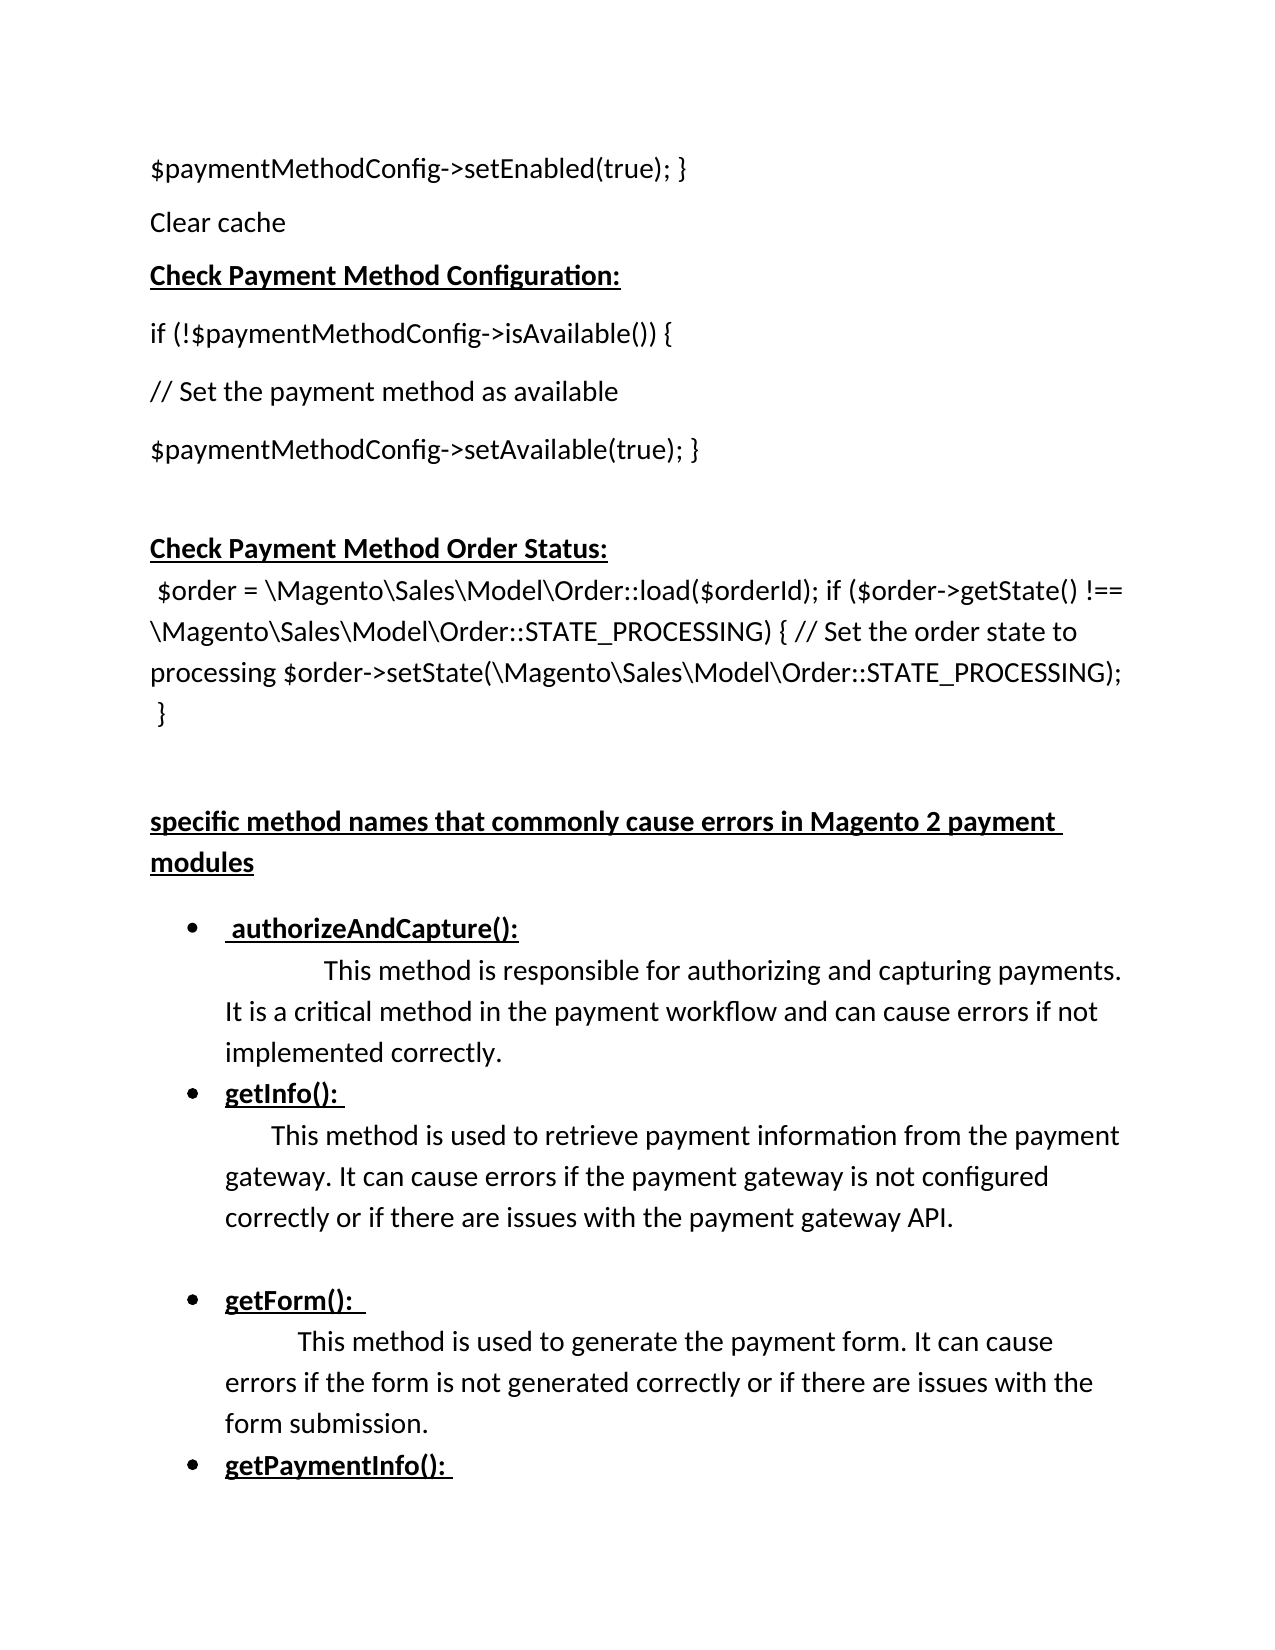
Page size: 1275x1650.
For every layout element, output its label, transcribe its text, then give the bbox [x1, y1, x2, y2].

text if (!$paymentMethodConfig->isAvailable()) { [150, 315, 1125, 351]
text $order = \Magento\Sales\Model\Order::load($orderId); if ($order->getState() !== \Magento\Sales\Model\Order::STATE_PROCESSING) { // Set the order state to processing $order->setState(\Magento\Sales\Model\Order::STATE_PROCESSING); [150, 572, 1125, 690]
list authorizeAndCapture(): [187, 910, 1125, 946]
text $paymentMethodConfig->setAvailable(true); } [150, 431, 1125, 467]
text Clear cache [150, 204, 1125, 239]
text specific method names that commonly cause errors in Magento 2 payment modules [150, 803, 1125, 880]
list This method is used to generate the payment form. It can cause errors if the form is not generated correctly or if there are issues with the form submission. [225, 1323, 1125, 1441]
text // Set the payment method as available [150, 373, 1125, 409]
list getPaymentInfo(): [187, 1447, 1125, 1482]
list getInfo(): [187, 1075, 1125, 1111]
text } [150, 695, 1125, 731]
text Check Payment Method Order Status: [150, 530, 1125, 566]
list This method is responsible for authorizing and capturing payments. It is a critical method in the payment workflow and can cause errors if not implemented correctly. [225, 952, 1125, 1070]
text $paymentMethodConfig->setEnabled(true); } [150, 150, 1125, 186]
list getForm(): [187, 1282, 1125, 1317]
text Check Payment Method Configuration: [150, 257, 1125, 293]
